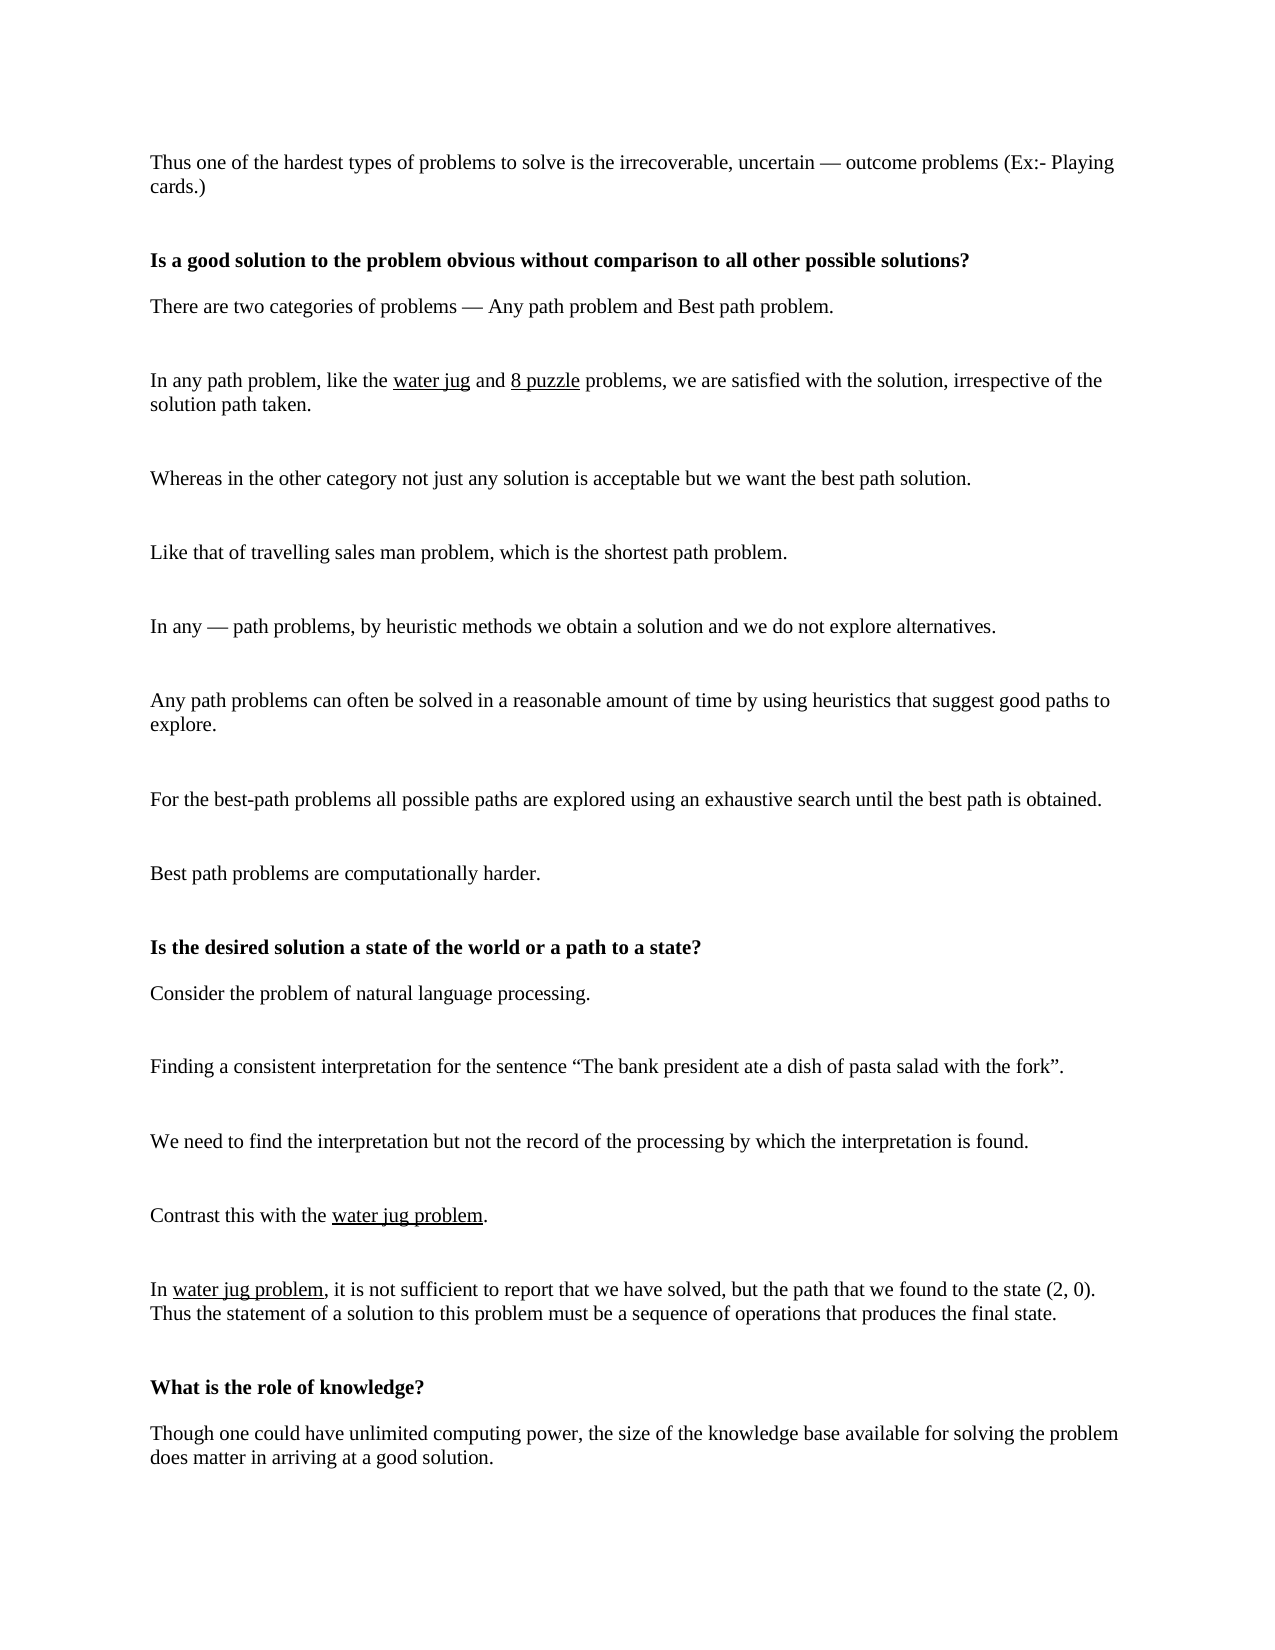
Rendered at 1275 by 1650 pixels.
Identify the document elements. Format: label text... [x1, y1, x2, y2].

text Like that of travelling sales man problem, which is the shortest path problem. [150, 540, 1125, 564]
text Contrast this with the water jug problem. [150, 1203, 1125, 1227]
text Best path problems are computationally harder. [150, 861, 1125, 884]
text Finding a consistent interpretation for the sentence “The bank president ate a dish of pasta salad with the fork”. [150, 1054, 1125, 1078]
text In water jug problem, it is not sufficient to report that we have solved, but the path that we found to the state (2, 0). Thus the statement of a solution to this problem must be a sequence of operations that produces the final state. [150, 1277, 1125, 1325]
text In any path problem, like the water jug and 8 puzzle problems, we are satisfied with the solution, irrespective of the solution path taken. [150, 368, 1125, 416]
subtitle Is a good solution to the problem obvious without comparison to all other possible solutions? [150, 241, 1125, 272]
subtitle Is the desired solution a state of the world or a path to a state? [150, 928, 1125, 959]
text Whereas in the other category not just any solution is acceptable but we want the best path solution. [150, 466, 1125, 490]
text We need to find the interpretation but not the record of the processing by which the interpretation is found. [150, 1128, 1125, 1153]
text Though one could have unlimited computing power, the size of the knowledge base available for solving the problem does matter in arriving at a good solution. [150, 1421, 1125, 1469]
text In any — path problems, by heuristic methods we obtain a solution and we do not explore alternatives. [150, 614, 1125, 638]
text For the best-path problems all possible paths are explored using an exhaustive search until the best path is obtained. [150, 786, 1125, 811]
text There are two categories of problems — Any path problem and Best path problem. [150, 294, 1125, 318]
text Consider the problem of natural language processing. [150, 980, 1125, 1004]
text Thus one of the hardest types of problems to solve is the irrecoverable, uncertain — outcome problems (Ex:- Playing cards.) [150, 150, 1125, 198]
subtitle What is the role of knowledge? [150, 1368, 1125, 1399]
text Any path problems can often be solved in a reasonable amount of time by using heuristics that suggest good paths to explore. [150, 688, 1125, 736]
